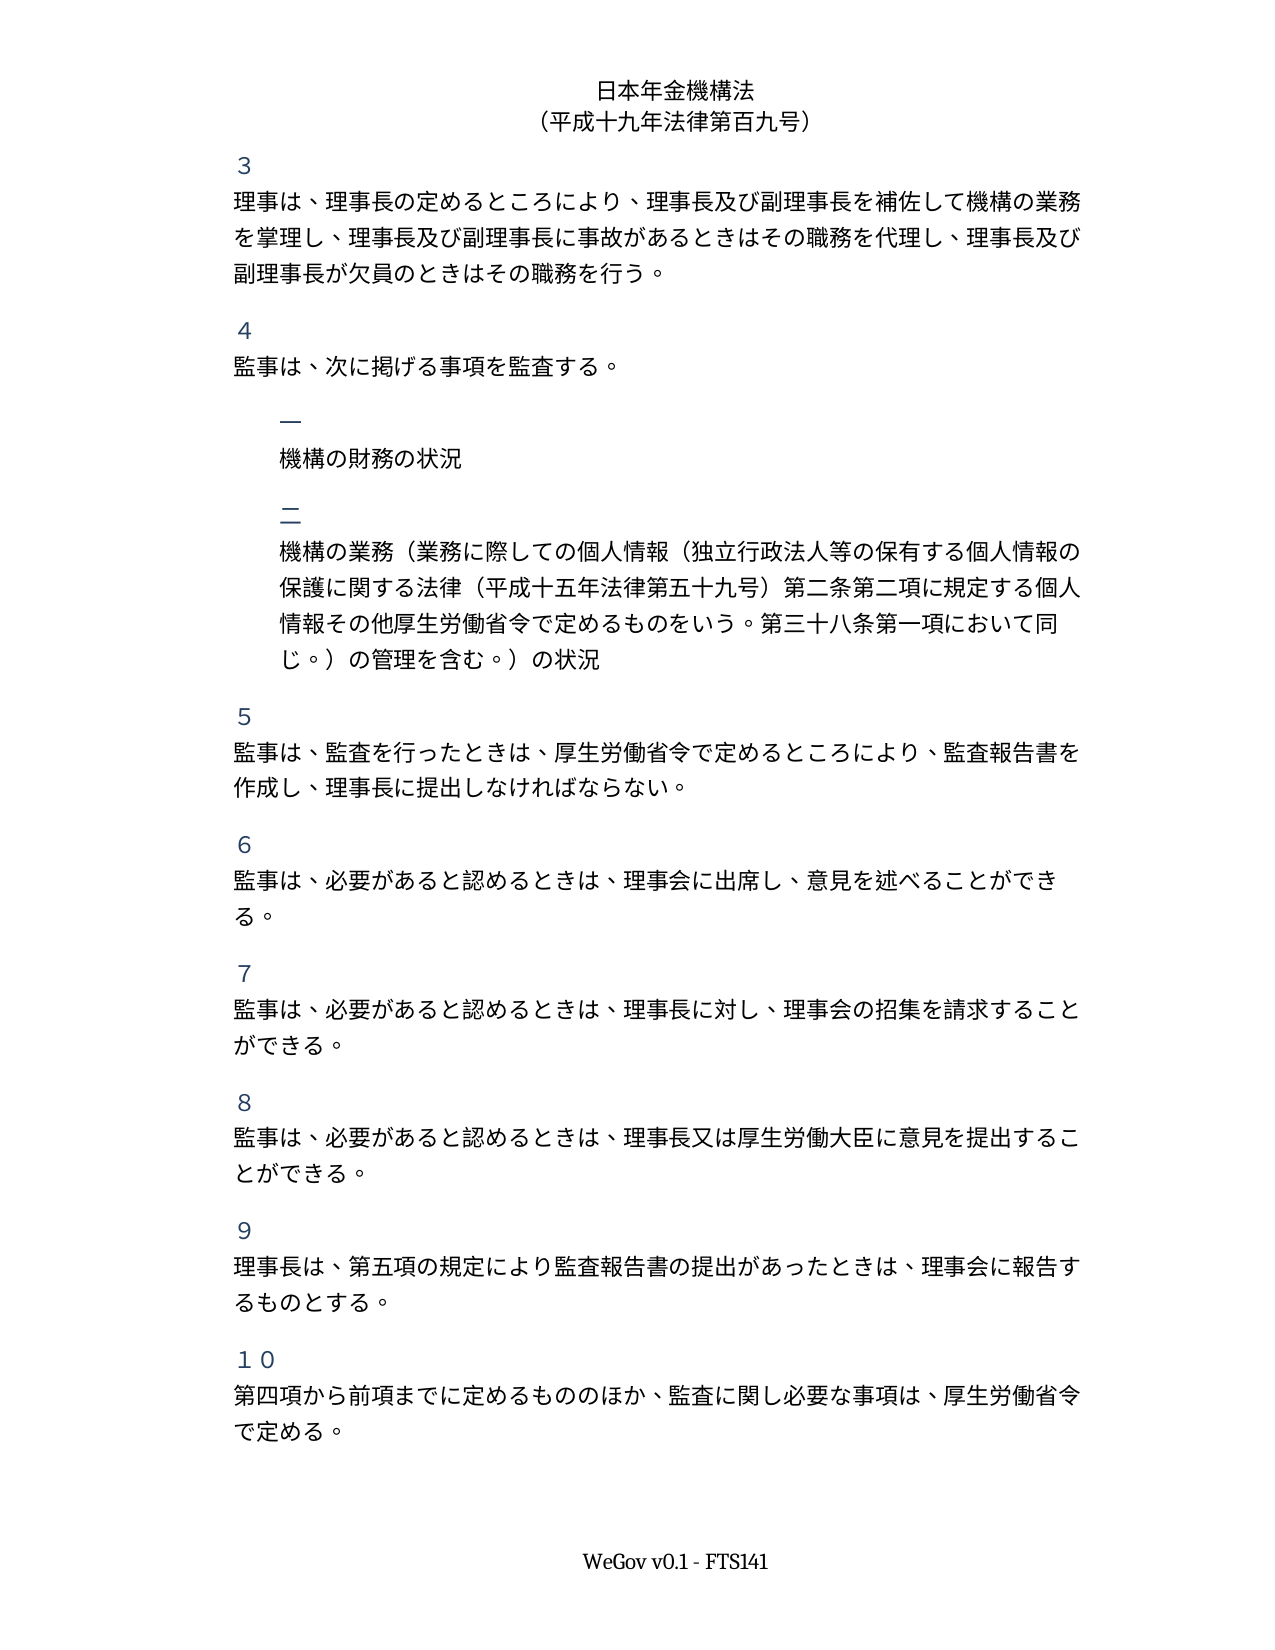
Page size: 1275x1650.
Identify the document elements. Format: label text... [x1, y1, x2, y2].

subtitle ３ [233, 150, 1087, 181]
text 機構の財務の状況 [279, 443, 1087, 474]
text 理事は、理事長の定めるところにより、理事長及び副理事長を補佐して機構の業務を掌理し、理事長及び副理事長に事故があるときはその職務を代理し、理事長及び副理事長が欠員のときはその職務を行う。 [233, 186, 1087, 289]
subtitle 一 [279, 407, 1087, 438]
text 理事長は、第五項の規定により監査報告書の提出があったときは、理事会に報告するものとする。 [233, 1251, 1087, 1318]
subtitle ８ [233, 1086, 1087, 1118]
text 監事は、次に掲げる事項を監査する。 [233, 351, 1087, 382]
subtitle ４ [233, 314, 1087, 346]
subtitle 二 [279, 500, 1087, 531]
subtitle ９ [233, 1215, 1087, 1246]
text 監事は、必要があると認めるときは、理事会に出席し、意見を述べることができる。 [233, 865, 1087, 932]
subtitle ５ [233, 701, 1087, 732]
text 監事は、必要があると認めるときは、理事長又は厚生労働大臣に意見を提出することができる。 [233, 1122, 1087, 1189]
subtitle ６ [233, 829, 1087, 860]
subtitle １０ [233, 1344, 1087, 1375]
text 監事は、必要があると認めるときは、理事長に対し、理事会の招集を請求することができる。 [233, 994, 1087, 1061]
text 第四項から前項までに定めるもののほか、監査に関し必要な事項は、厚生労働省令で定める。 [233, 1380, 1087, 1447]
subtitle ７ [233, 958, 1087, 989]
text 監事は、監査を行ったときは、厚生労働省令で定めるところにより、監査報告書を作成し、理事長に提出しなければならない。 [233, 736, 1087, 804]
text 機構の業務（業務に際しての個人情報（独立行政法人等の保有する個人情報の保護に関する法律（平成十五年法律第五十九号）第二条第二項に規定する個人情報その他厚生労働省令で定めるものをいう。第三十八条第一項において同じ。）の管理を含む。）の状況 [279, 536, 1087, 675]
